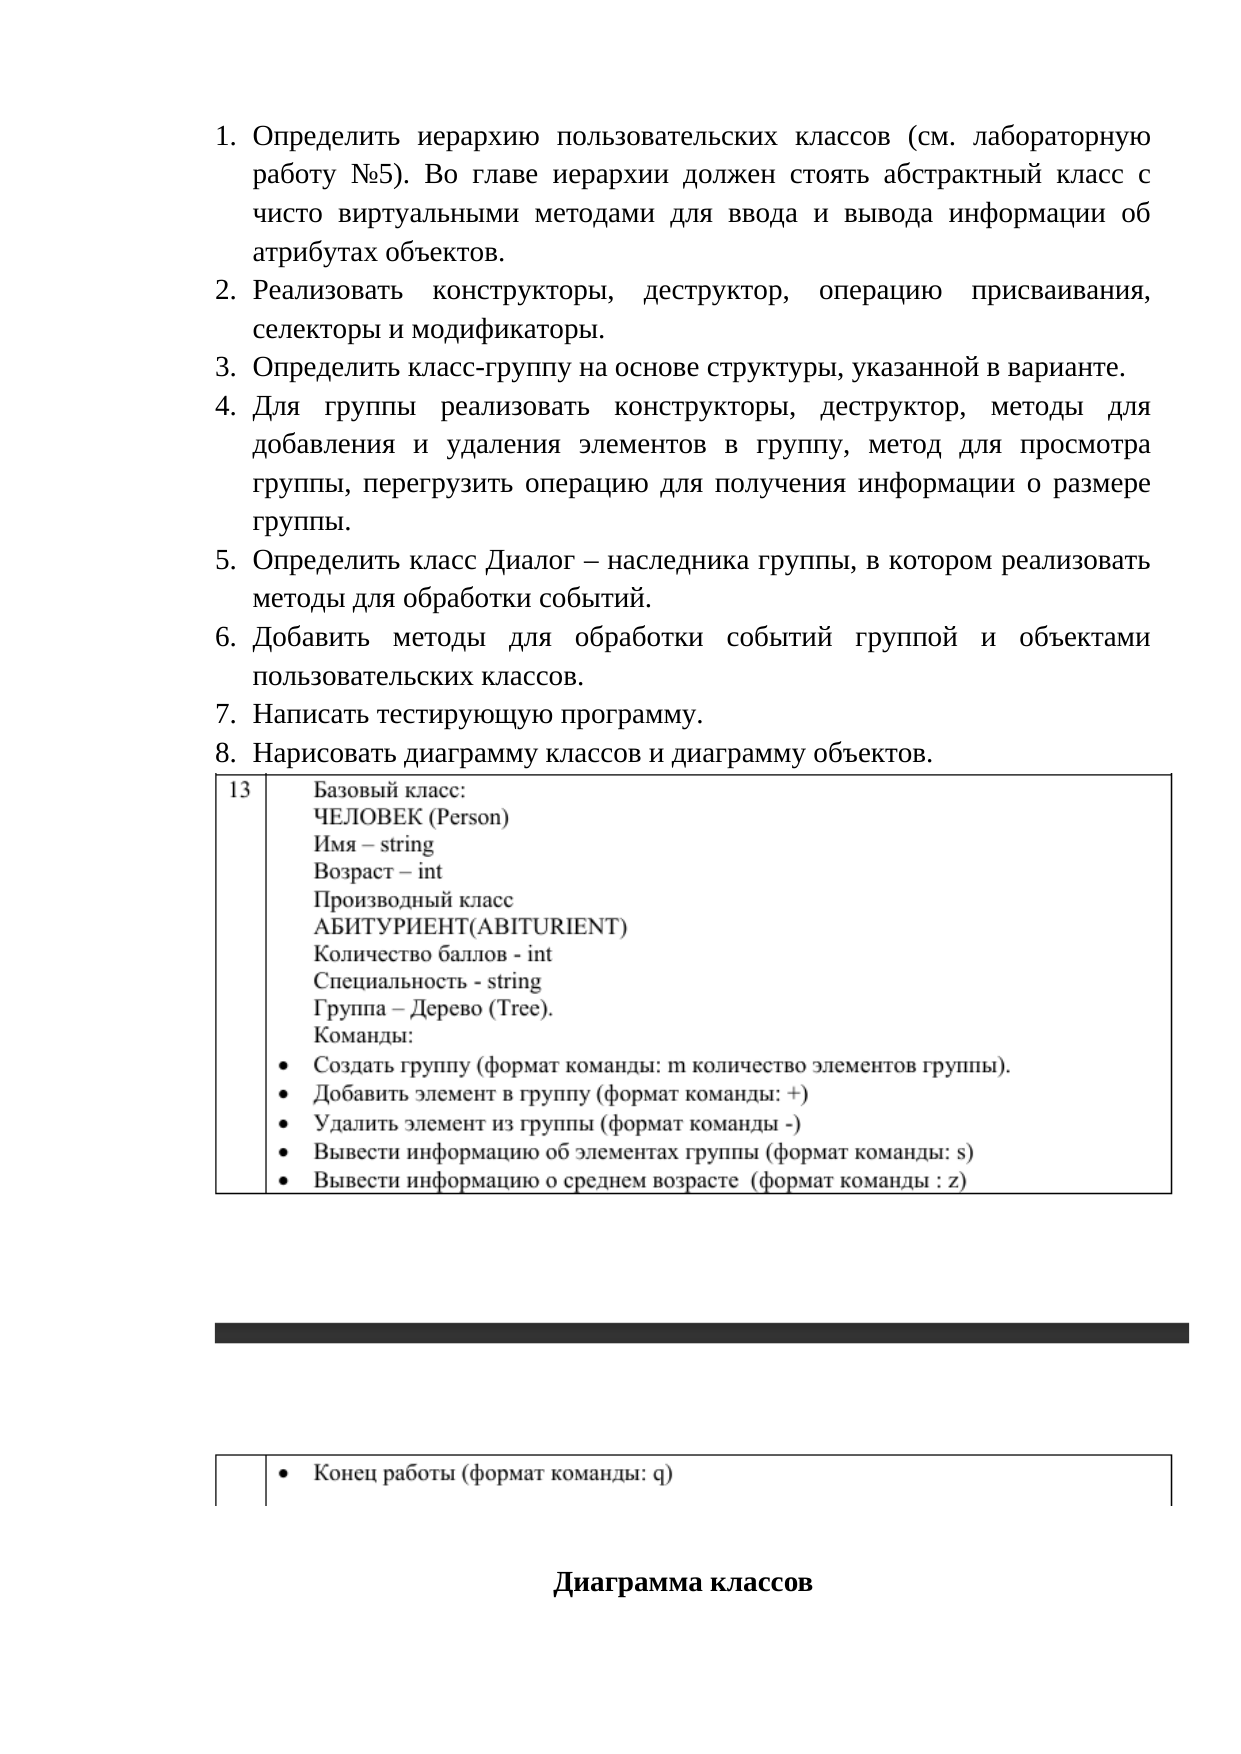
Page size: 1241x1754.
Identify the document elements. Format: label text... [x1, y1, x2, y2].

list Определить иерархию пользовательских классов (см. лабораторную работу №5). Во главе иерархии должен стоять абстрактный класс с чисто виртуальными методами для ввода и вывода информации об атрибутах объектов. [215, 118, 1152, 267]
picture [214, 773, 1190, 1506]
list Добавить методы для обработки событий группой и объектами пользовательских классов. [215, 619, 1152, 691]
list Реализовать конструкторы, деструктор, операцию присваивания, селекторы и модификаторы. [215, 272, 1152, 344]
list Написать тестирующую программу. [215, 696, 1152, 730]
list Для группы реализовать конструкторы, деструктор, методы для добавления и удаления элементов в группу, метод для просмотра группы, перегрузить операцию для получения информации о размере группы. [215, 388, 1152, 537]
list Нарисовать диаграмму классов и диаграмму объектов. [215, 735, 1152, 768]
list Определить класс Диалог – наследника группы, в котором реализовать методы для обработки событий. [215, 542, 1152, 614]
list Определить класс-группу на основе структуры, указанной в варианте. [215, 349, 1152, 383]
text Диаграмма классов [215, 1564, 1152, 1598]
